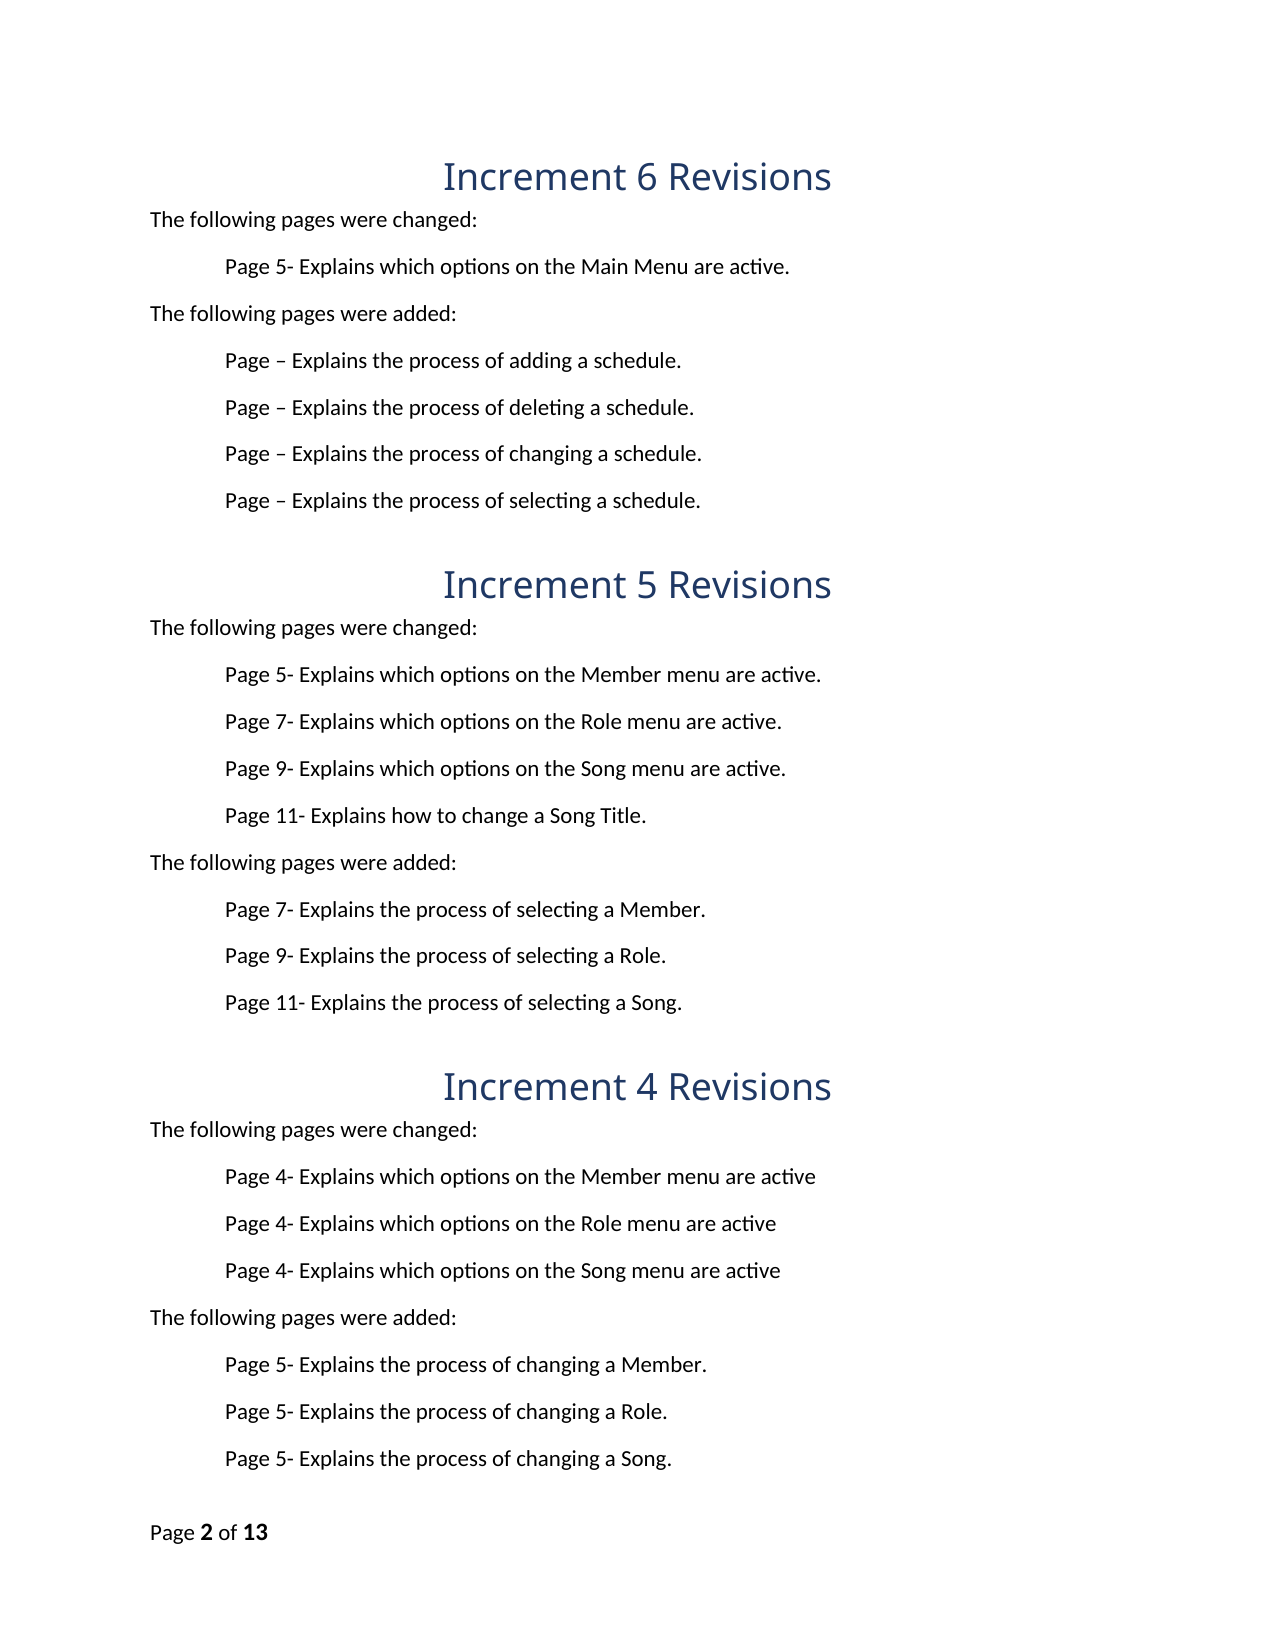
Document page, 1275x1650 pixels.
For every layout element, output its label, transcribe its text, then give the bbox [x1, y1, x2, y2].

text Page 5- Explains the process of changing a Member. [150, 1350, 1125, 1378]
text Page 7- Explains the process of selecting a Member. [150, 895, 1125, 923]
text Page 11- Explains how to change a Song Title. [150, 801, 1125, 829]
text Page 9- Explains which options on the Song menu are active. [150, 754, 1125, 782]
text Page 9- Explains the process of selecting a Role. [150, 942, 1125, 970]
text Page 11- Explains the process of selecting a Song. [150, 988, 1125, 1017]
text Page – Explains the process of selecting a schedule. [150, 486, 1125, 514]
subtitle Increment 5 Revisions [150, 558, 1125, 609]
text The following pages were changed: [150, 205, 1125, 233]
text The following pages were added: [150, 848, 1125, 876]
text The following pages were changed: [150, 1116, 1125, 1144]
text Page 5- Explains the process of changing a Song. [150, 1444, 1125, 1472]
text Page 4- Explains which options on the Song menu are active [150, 1256, 1125, 1284]
text Page – Explains the process of deleting a schedule. [150, 393, 1125, 421]
text Page 4- Explains which options on the Role menu are active [150, 1209, 1125, 1237]
subtitle Increment 4 Revisions [150, 1060, 1125, 1111]
text The following pages were added: [150, 1303, 1125, 1331]
text Page 5- Explains which options on the Main Menu are active. [150, 252, 1125, 280]
text Page – Explains the process of changing a schedule. [150, 439, 1125, 468]
text Page – Explains the process of adding a schedule. [150, 346, 1125, 374]
text The following pages were added: [150, 299, 1125, 327]
text The following pages were changed: [150, 613, 1125, 642]
text Page 7- Explains which options on the Role menu are active. [150, 707, 1125, 735]
subtitle Increment 6 Revisions [150, 150, 1125, 201]
text Page 5- Explains which options on the Member menu are active. [150, 660, 1125, 688]
text Page 4- Explains which options on the Member menu are active [150, 1162, 1125, 1191]
text Page 5- Explains the process of changing a Role. [150, 1397, 1125, 1425]
